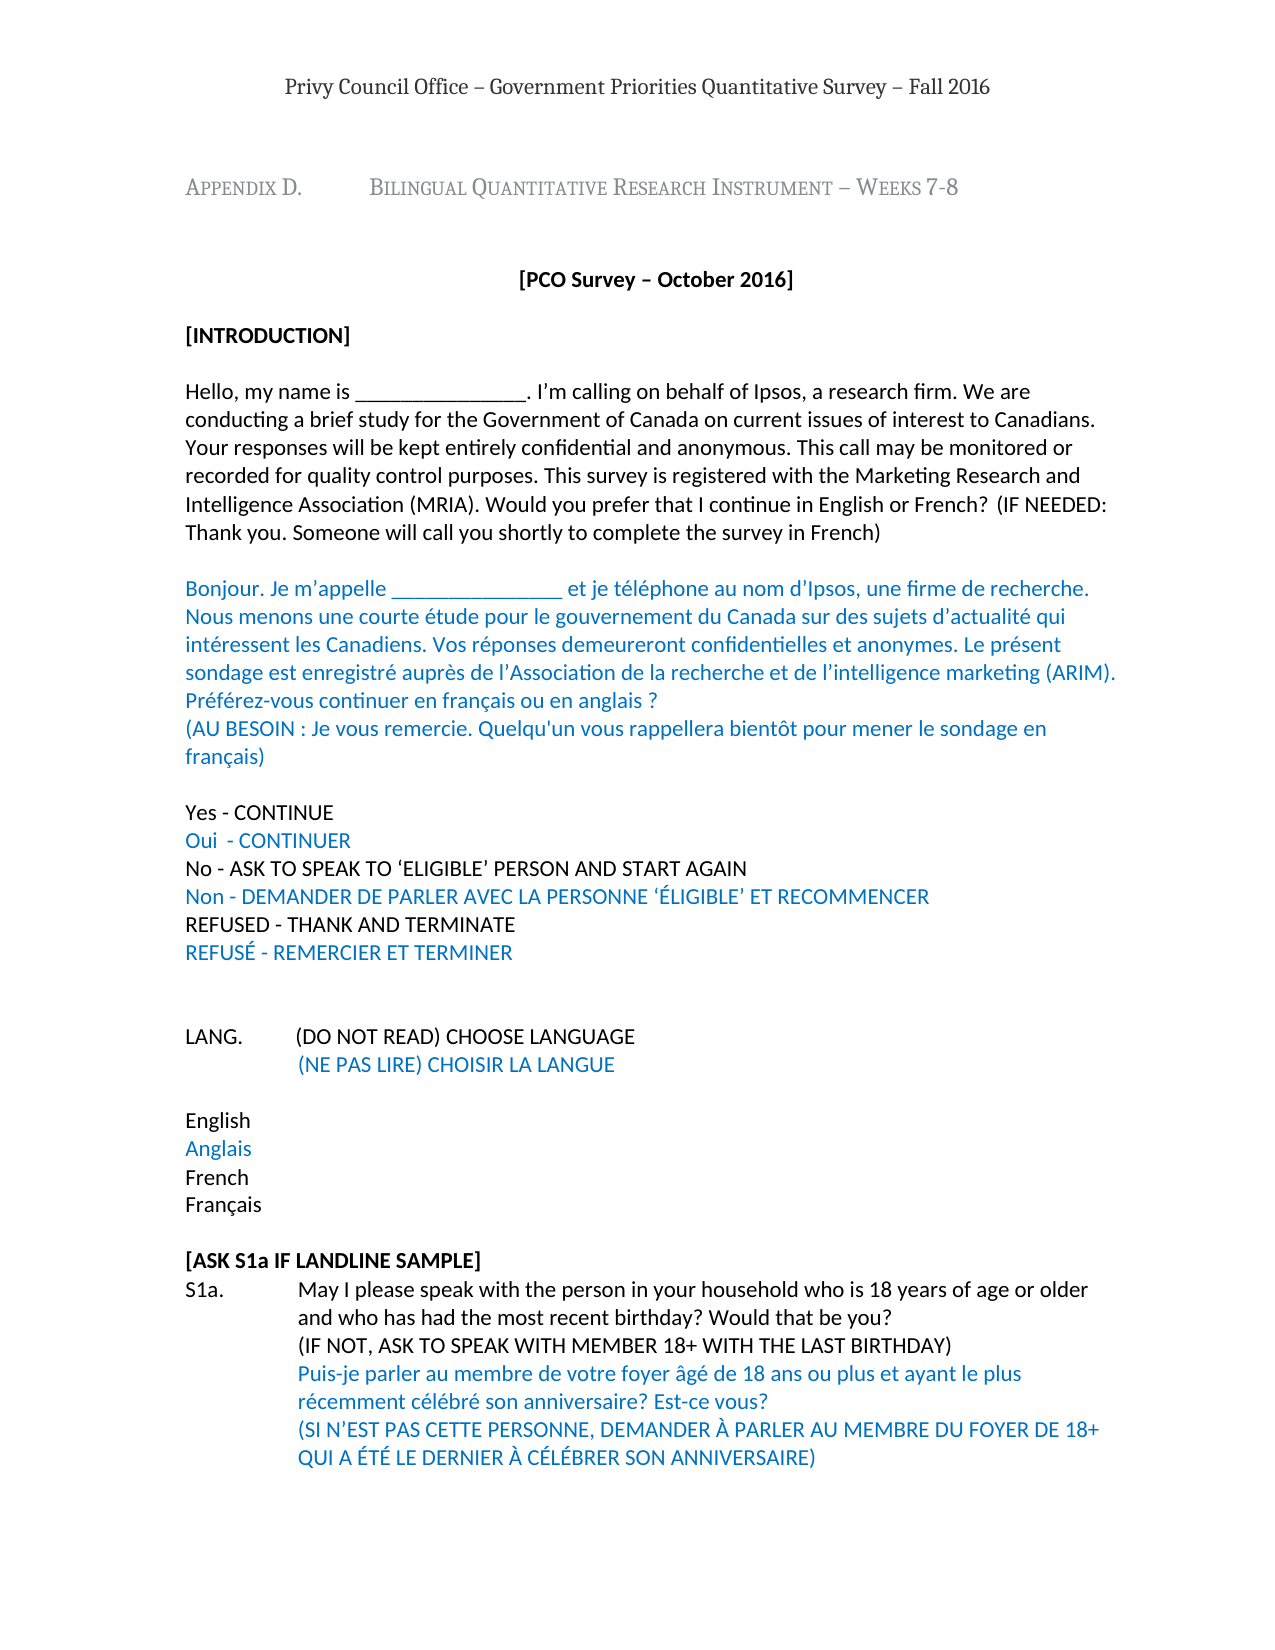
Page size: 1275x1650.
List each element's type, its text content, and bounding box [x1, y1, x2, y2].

text Hello, my name is _______________. I’m calling on behalf of Ipsos, a research firm. We are conducting a brief study for the Government of Canada on current issues of interest to Canadians. Your responses will be kept entirely confidential and anonymous. This call may be monitored or recorded for quality control purposes. This survey is registered with the Marketing Research and Intelligence Association (MRIA). Would you prefer that I continue in English or French? (IF NEEDED: Thank you. Someone will call you shortly to complete the survey in French) [185, 377, 1127, 546]
text Bilingual Quantitative Research Instrument – Weeks 7-8 [185, 173, 1127, 201]
text [ASK S1a IF LANDLINE SAMPLE] [185, 1247, 1127, 1275]
text [PCO Survey – October 2016] [185, 265, 1127, 293]
text Oui - CONTINUER [185, 826, 1127, 854]
text Yes - CONTINUE [185, 798, 1127, 826]
text (IF NOT, ASK TO SPEAK WITH MEMBER 18+ WITH THE LAST BIRTHDAY) [298, 1331, 1127, 1359]
text Puis-je parler au membre de votre foyer âgé de 18 ans ou plus et ayant le plus récemment célébré son anniversaire? Est-ce vous? [298, 1359, 1127, 1415]
text [INTRODUCTION] [185, 321, 1127, 349]
text Anglais [185, 1134, 1127, 1163]
text (NE PAS LIRE) CHOISIR LA LANGUE [260, 1051, 1127, 1078]
text LANG. (DO NOT READ) CHOOSE LANGUAGE [185, 1022, 1127, 1051]
text (AU BESOIN : Je vous remercie. Quelqu'un vous rappellera bientôt pour mener le sondage en français) [185, 714, 1127, 770]
text S1a. May I please speak with the person in your household who is 18 years of age or older and who has had the most recent birthday? Would that be you? [185, 1275, 1127, 1331]
text French [185, 1163, 1127, 1191]
text No - ASK TO SPEAK TO ‘ELIGIBLE’ PERSON AND START AGAIN [185, 854, 1127, 882]
text REFUSED - THANK AND TERMINATE [185, 910, 1127, 938]
text Bonjour. Je m’appelle _______________ et je téléphone au nom d’Ipsos, une firme de recherche. Nous menons une courte étude pour le gouvernement du Canada sur des sujets d’actualité qui intéressent les Canadiens. Vos réponses demeureront confidentielles et anonymes. Le présent sondage est enregistré auprès de l’Association de la recherche et de l’intelligence marketing (ARIM). Préférez-vous continuer en français ou en anglais ? [185, 574, 1127, 714]
text English [185, 1107, 1127, 1134]
text REFUSÉ - REMERCIER ET TERMINER [185, 938, 1127, 966]
text Non - DEMANDER DE PARLER AVEC LA PERSONNE ‘ÉLIGIBLE’ ET RECOMMENCER [185, 882, 1127, 910]
text Français [185, 1191, 1127, 1219]
text (SI N’EST PAS CETTE PERSONNE, DEMANDER À PARLER AU MEMBRE DU FOYER DE 18+ QUI A ÉTÉ LE DERNIER À CÉLÉBRER SON ANNIVERSAIRE) [298, 1415, 1127, 1471]
